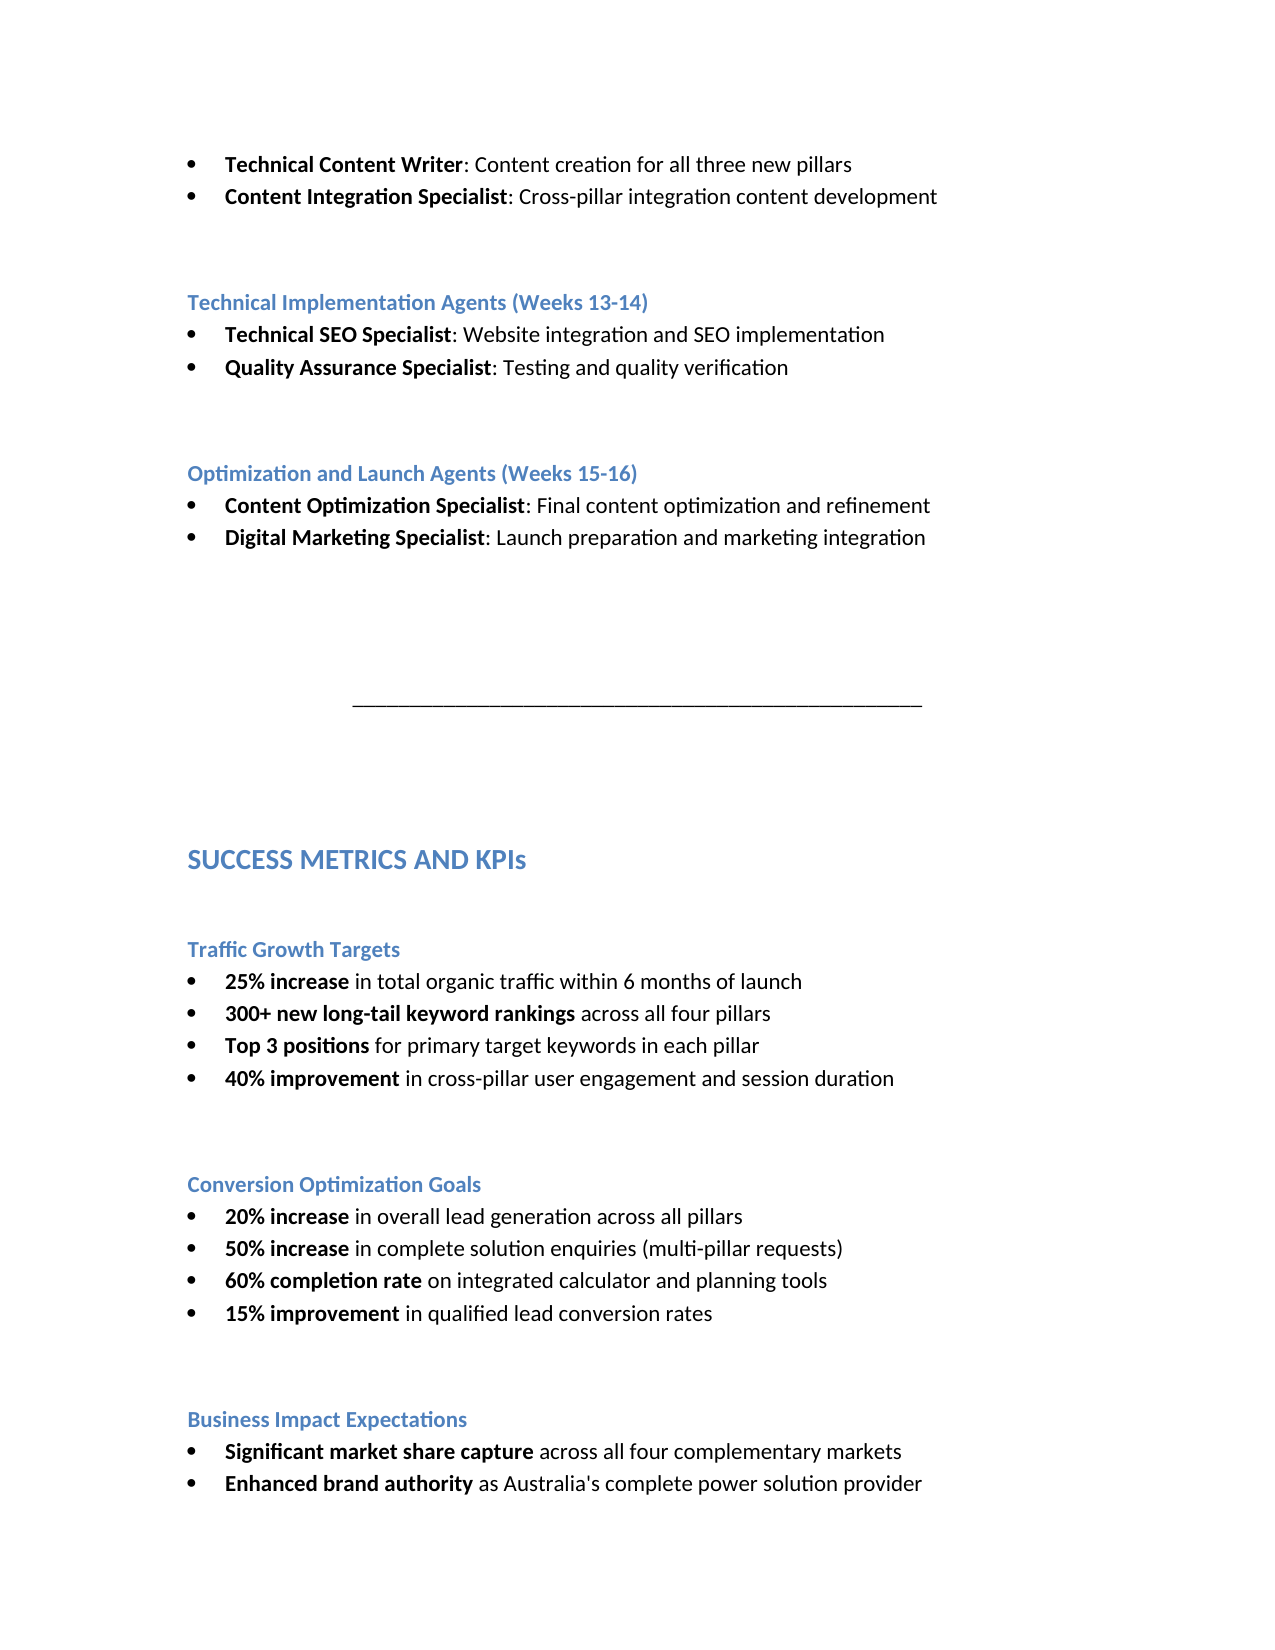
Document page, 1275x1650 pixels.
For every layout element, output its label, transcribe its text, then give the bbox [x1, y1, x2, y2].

list Content Optimization Specialist: Final content optimization and refinement [187, 491, 1087, 519]
list Technical Content Writer: Content creation for all three new pillars [187, 150, 1087, 178]
list 50% increase in complete solution enquiries (multi-pillar requests) [187, 1234, 1087, 1262]
subtitle Technical Implementation Agents (Weeks 13-14) [187, 288, 1087, 316]
list 300+ new long-tail keyword rankings across all four pillars [187, 999, 1087, 1027]
text __________________________________________________ [187, 682, 1087, 710]
subtitle SUCCESS METRICS AND KPIs [187, 841, 1087, 877]
list Top 3 positions for primary target keywords in each pillar [187, 1032, 1087, 1060]
list 20% increase in overall lead generation across all pillars [187, 1202, 1087, 1230]
list 40% improvement in cross-pillar user engagement and session duration [187, 1064, 1087, 1092]
list 25% increase in total organic traffic within 6 months of launch [187, 967, 1087, 995]
subtitle Traffic Growth Targets [187, 935, 1087, 963]
list Technical SEO Specialist: Website integration and SEO implementation [187, 320, 1087, 348]
subtitle Conversion Optimization Goals [187, 1170, 1087, 1198]
list Enhanced brand authority as Australia's complete power solution provider [187, 1469, 1087, 1497]
subtitle Optimization and Launch Agents (Weeks 15-16) [187, 459, 1087, 487]
list 60% completion rate on integrated calculator and planning tools [187, 1266, 1087, 1294]
subtitle Business Impact Expectations [187, 1405, 1087, 1433]
list 15% improvement in qualified lead conversion rates [187, 1299, 1087, 1327]
list Quality Assurance Specialist: Testing and quality verification [187, 353, 1087, 381]
list Content Integration Specialist: Cross-pillar integration content development [187, 182, 1087, 210]
list Significant market share capture across all four complementary markets [187, 1437, 1087, 1465]
list Digital Marketing Specialist: Launch preparation and marketing integration [187, 523, 1087, 551]
